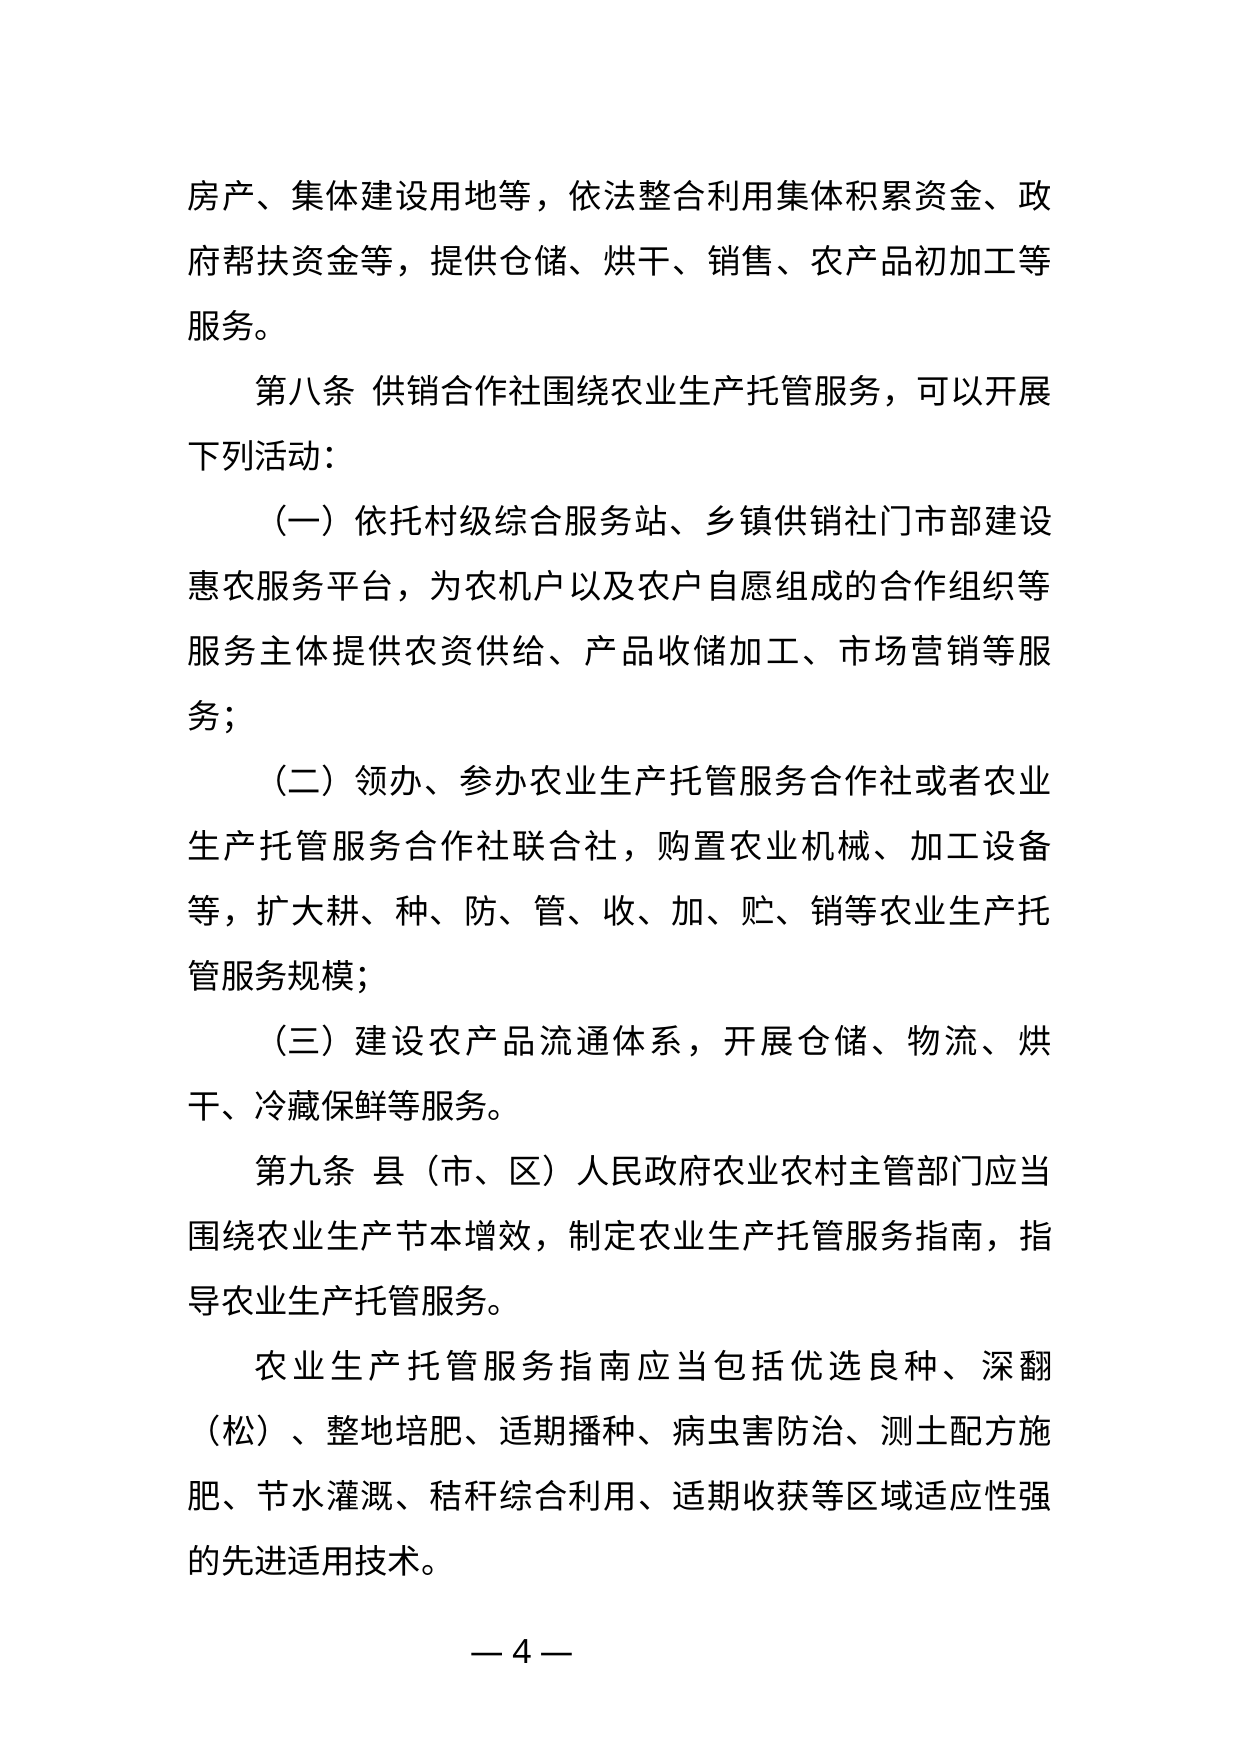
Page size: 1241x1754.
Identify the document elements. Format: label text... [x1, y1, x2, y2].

list 建设农产品流通体系，开展仓储、物流、烘干、冷藏保鲜等服务。 [187, 1007, 1053, 1137]
list 第九条 县（市、区）人民政府农业农村主管部门应当围绕农业生产节本增效，制定农业生产托管服务指南，指导农业生产托管服务。 [187, 1137, 1053, 1332]
list 领办、参办农业生产托管服务合作社或者农业生产托管服务合作社联合社，购置农业机械、加工设备等，扩大耕、种、防、管、收、加、贮、销等农业生产托管服务规模； [187, 747, 1053, 1007]
list 农业生产托管服务指南应当包括优选良种、深翻（松）、整地培肥、适期播种、病虫害防治、测土配方施肥、节水灌溉、秸秆综合利用、适期收获等区域适应性强的先进适用技术。 [187, 1332, 1053, 1592]
text 第八条 供销合作社围绕农业生产托管服务，可以开展下列活动： [187, 357, 1053, 487]
list 依托村级综合服务站、乡镇供销社门市部建设惠农服务平台，为农机户以及农户自愿组成的合作组织等服务主体提供农资供给、产品收储加工、市场营销等服务； [187, 487, 1053, 747]
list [187, 162, 1053, 357]
